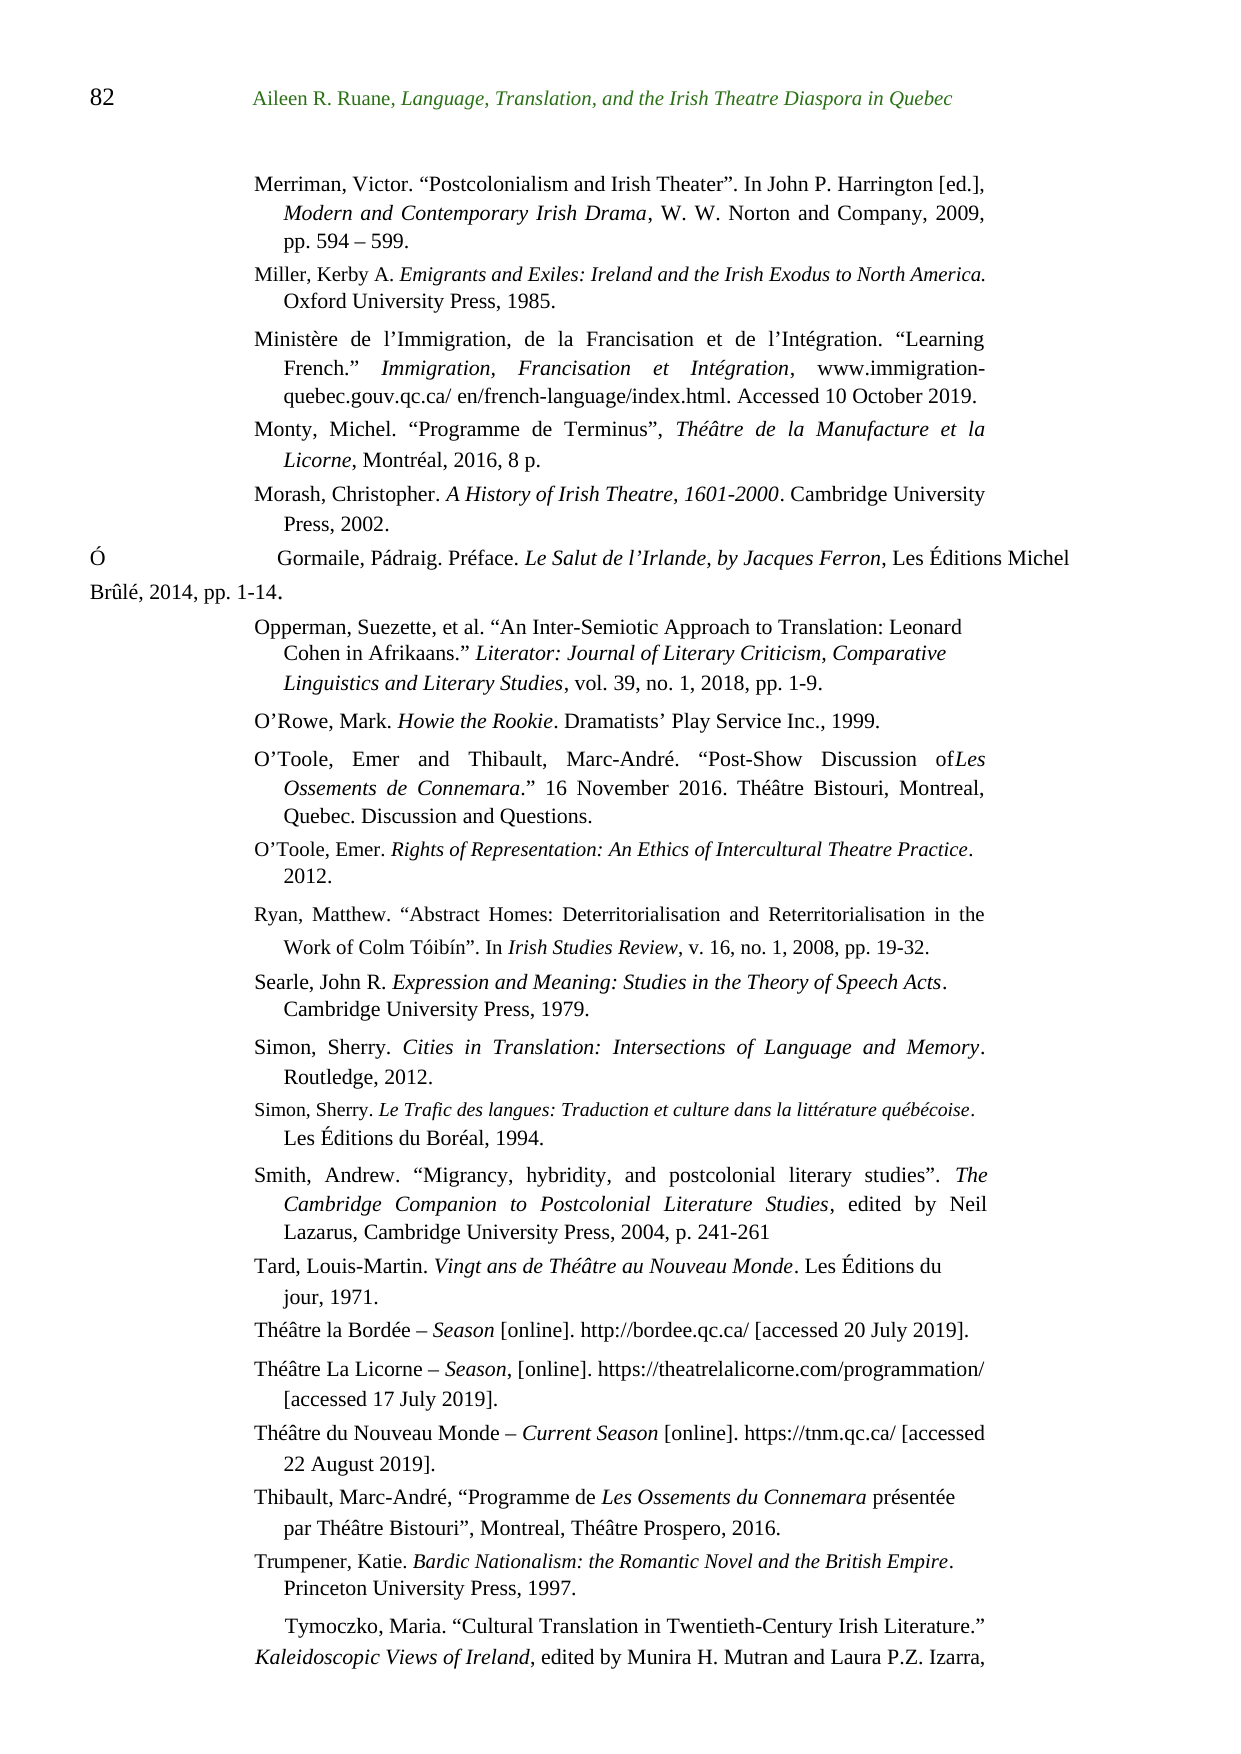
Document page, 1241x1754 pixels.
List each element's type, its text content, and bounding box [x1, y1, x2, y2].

text Oxford University Press, 1985. [283, 288, 1090, 313]
text Linguistics and Literary Studies, vol. 39, no. 1, 2018, pp. 1-9. [283, 670, 1090, 695]
text Théâtre la Bordée – Season [online]. http://bordee.qc.ca/ [accessed 20 July 2019]. [254, 1317, 1090, 1343]
text Tard, Louis-Martin. Vingt ans de Théâtre au Nouveau Monde. Les Éditions du jour, 1971. [254, 1253, 985, 1309]
text Princeton University Press, 1997. [283, 1575, 1090, 1601]
text Morash, Christopher. A History of Irish Theatre, 1601-2000. Cambridge University Press, 2002. [254, 481, 985, 537]
text Thibault, Marc-André, “Programme de Les Ossements du Connemara présentée par Théâtre Bistouri”, Montreal, Théâtre Prospero, 2016. [254, 1484, 985, 1540]
text Cohen in Afrikaans.” Literator: Journal of Literary Criticism, Comparative [283, 640, 1090, 665]
text Théâtre du Nouveau Monde – Current Season [online]. https://tnm.qc.ca/ [accessed 22 August 2019]. [254, 1420, 985, 1476]
text Trumpener, Katie. Bardic Nationalism: the Romantic Novel and the British Empire. [254, 1549, 1090, 1573]
text Merriman, Victor. “Postcolonialism and Irish Theater”. In John P. Harrington [ed.], Modern and Contemporary Irish Drama, W. W. Norton and Company, 2009, pp. 594 – 599. [254, 171, 985, 253]
text Simon, Sherry. Le Trafic des langues: Traduction et culture dans la littérature québécoise. [254, 1098, 1090, 1121]
text O’Toole, Emer and Thibault, Marc-André. “Post-Show Discussion ofLes Ossements de Connemara.” 16 November 2016. Théâtre Bistouri, Montreal, Quebec. Discussion and Questions. [254, 746, 985, 828]
text Ministère de l’Immigration, de la Francisation et de l’Intégration. “Learning French.” Immigration, Francisation et Intégration, www.immigration-quebec.gouv.qc.ca/ en/french-language/index.html. Accessed 10 October 2019. [254, 326, 985, 408]
text Searle, John R. Expression and Meaning: Studies in the Theory of Speech Acts. [254, 969, 1090, 994]
text Les Éditions du Boréal, 1994. [283, 1124, 1090, 1150]
text Smith, Andrew. “Migrancy, hybridity, and postcolonial literary studies”. The Cambridge Companion to Postcolonial Literature Studies, edited by Neil Lazarus, Cambridge University Press, 2004, p. 241-261 [254, 1162, 987, 1244]
text Théâtre La Licorne – Season, [online]. https://theatrelalicorne.com/programmation/ [accessed 17 July 2019]. [254, 1356, 985, 1411]
text Cambridge University Press, 1979. [283, 996, 1090, 1021]
text Tymoczko, Maria. “Cultural Translation in Twentieth-Century Irish Literature.” Kaleidoscopic Views of Ireland, edited by Munira H. Mutran and Laura P.Z. Izarra, [254, 1613, 985, 1669]
text Monty, Michel. “Programme de Terminus”, Théâtre de la Manufacture et la Licorne, Montréal, 2016, 8 p. [254, 416, 985, 472]
text O’Toole, Emer. Rights of Representation: An Ethics of Intercultural Theatre Practice. [254, 837, 1090, 861]
text Miller, Kerby A. Emigrants and Exiles: Ireland and the Irish Exodus to North America. [254, 261, 1090, 286]
text Simon, Sherry. Cities in Translation: Intersections of Language and Memory. Routledge, 2012. [254, 1034, 985, 1089]
text 2012. [283, 863, 1090, 888]
text O’Rowe, Mark. Howie the Rookie. Dramatists’ Play Service Inc., 1999. [254, 708, 1090, 733]
text Opperman, Suezette, et al. “An Inter-Semiotic Approach to Translation: Leonard [254, 614, 1090, 639]
list Gormaile, Pádraig. Préface. Le Salut de l’Irlande, by Jacques Ferron, Les Éditions Michel Brûlé, 2014, pp. 1-14. [89, 545, 1090, 604]
text Ryan, Matthew. “Abstract Homes: Deterritorialisation and Reterritorialisation in the Work of Colm Tóibín”. In Irish Studies Review, v. 16, no. 1, 2008, pp. 19-32. [254, 901, 985, 959]
text 82 Aileen R. Ruane, Language, Translation, and the Irish Theatre Diaspora in Quebec [89, 82, 1090, 111]
